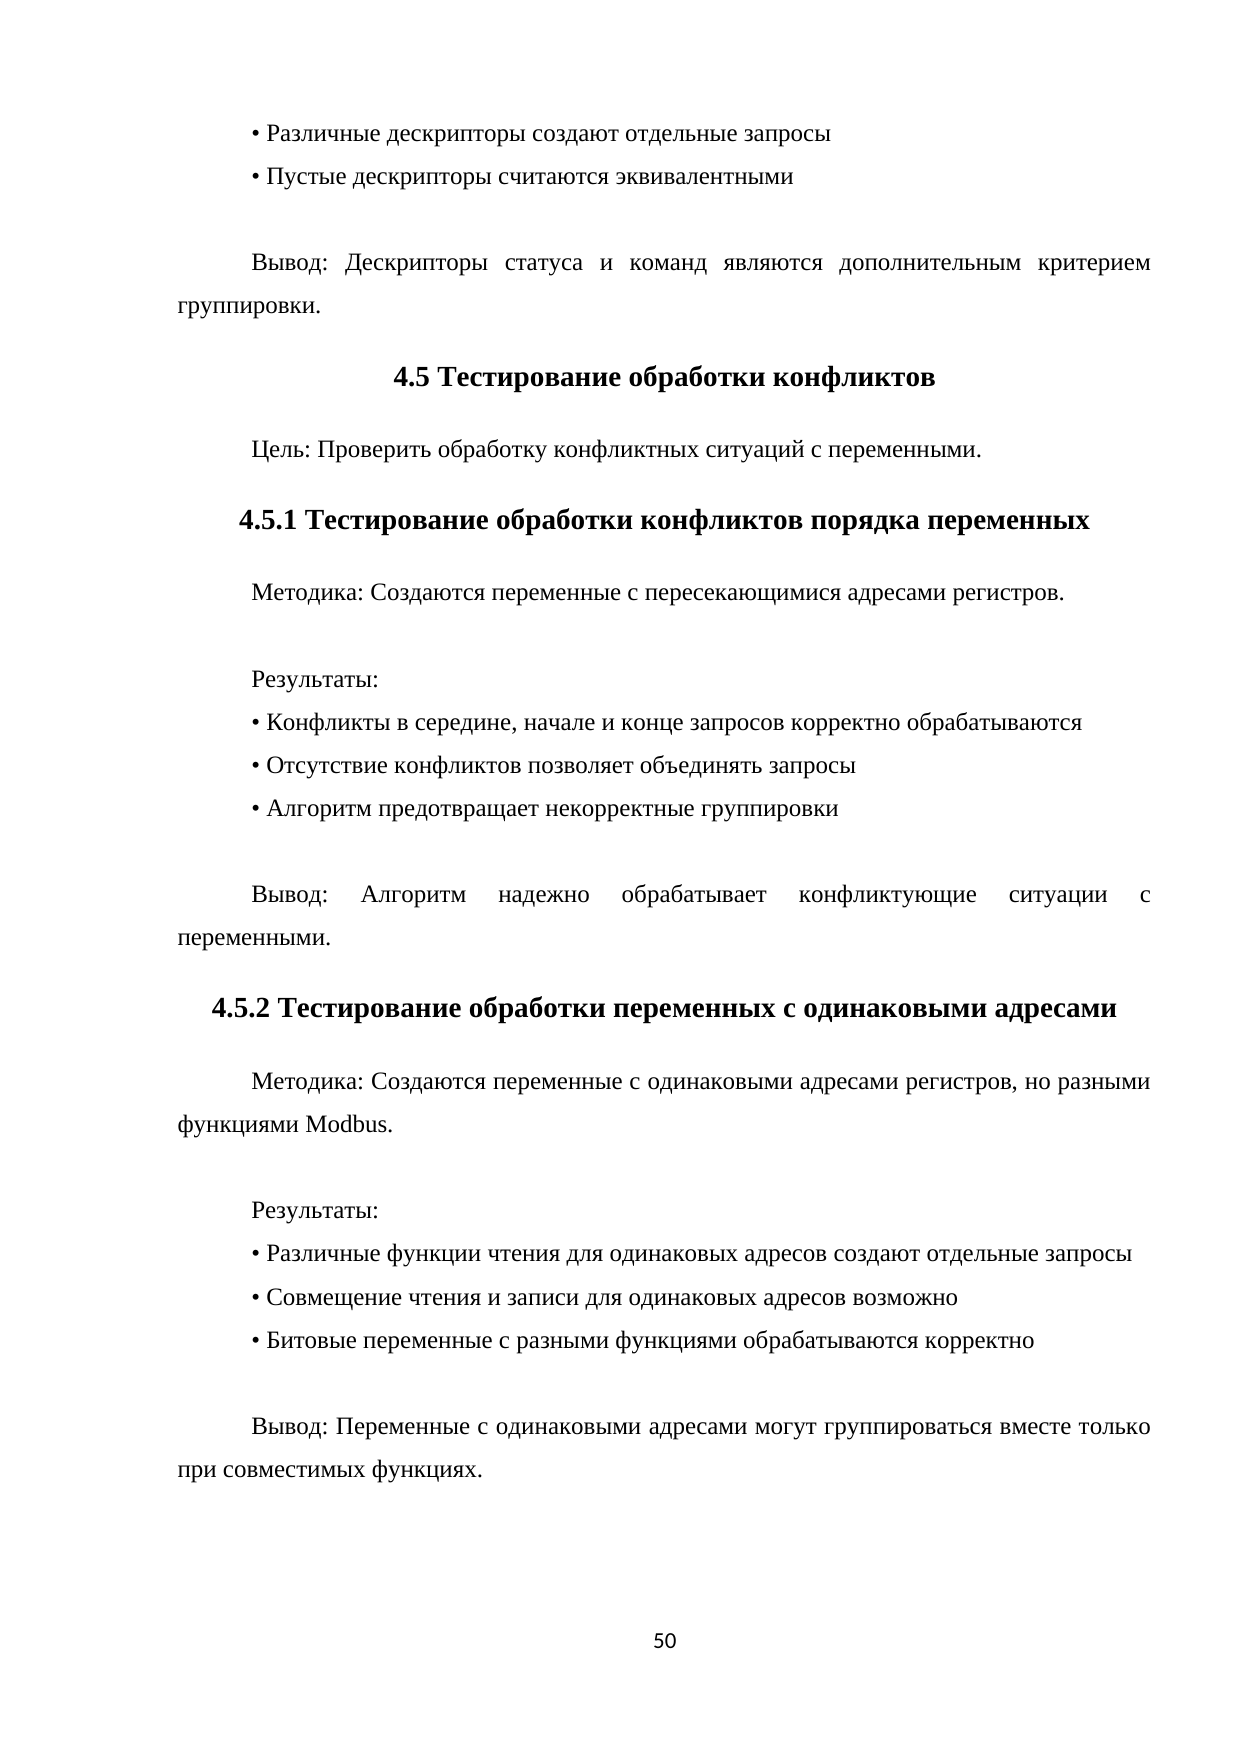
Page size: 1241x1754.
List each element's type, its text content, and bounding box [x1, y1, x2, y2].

text • Совмещение чтения и записи для одинаковых адресов возможно [177, 1282, 1152, 1310]
subtitle 4.5 Тестирование обработки конфликтов [177, 359, 1152, 392]
text Цель: Проверить обработку конфликтных ситуаций с переменными. [177, 434, 1152, 463]
text • Отсутствие конфликтов позволяет объединять запросы [177, 750, 1152, 779]
text Вывод: Дескрипторы статуса и команд являются дополнительным критерием группировки. [177, 247, 1152, 319]
text • Алгоритм предотвращает некорректные группировки [177, 793, 1152, 822]
subtitle 4.5.2 Тестирование обработки переменных с одинаковыми адресами [177, 991, 1152, 1024]
text Методика: Создаются переменные с одинаковыми адресами регистров, но разными функциями Modbus. [177, 1066, 1152, 1138]
text • Битовые переменные с разными функциями обрабатываются корректно [177, 1325, 1152, 1353]
text Вывод: Переменные с одинаковыми адресами могут группироваться вместе только при совместимых функциях. [177, 1411, 1152, 1483]
text Методика: Создаются переменные с пересекающимися адресами регистров. [177, 577, 1152, 606]
subtitle 4.5.1 Тестирование обработки конфликтов порядка переменных [177, 502, 1152, 536]
text Результаты: [177, 664, 1152, 692]
text Вывод: Алгоритм надежно обрабатывает конфликтующие ситуации с переменными. [177, 879, 1152, 951]
text • Различные дескрипторы создают отдельные запросы [177, 118, 1152, 147]
text • Пустые дескрипторы считаются эквивалентными [177, 161, 1152, 190]
text Результаты: [177, 1195, 1152, 1224]
text • Различные функции чтения для одинаковых адресов создают отдельные запросы [177, 1238, 1152, 1267]
text • Конфликты в середине, начале и конце запросов корректно обрабатываются [177, 707, 1152, 736]
